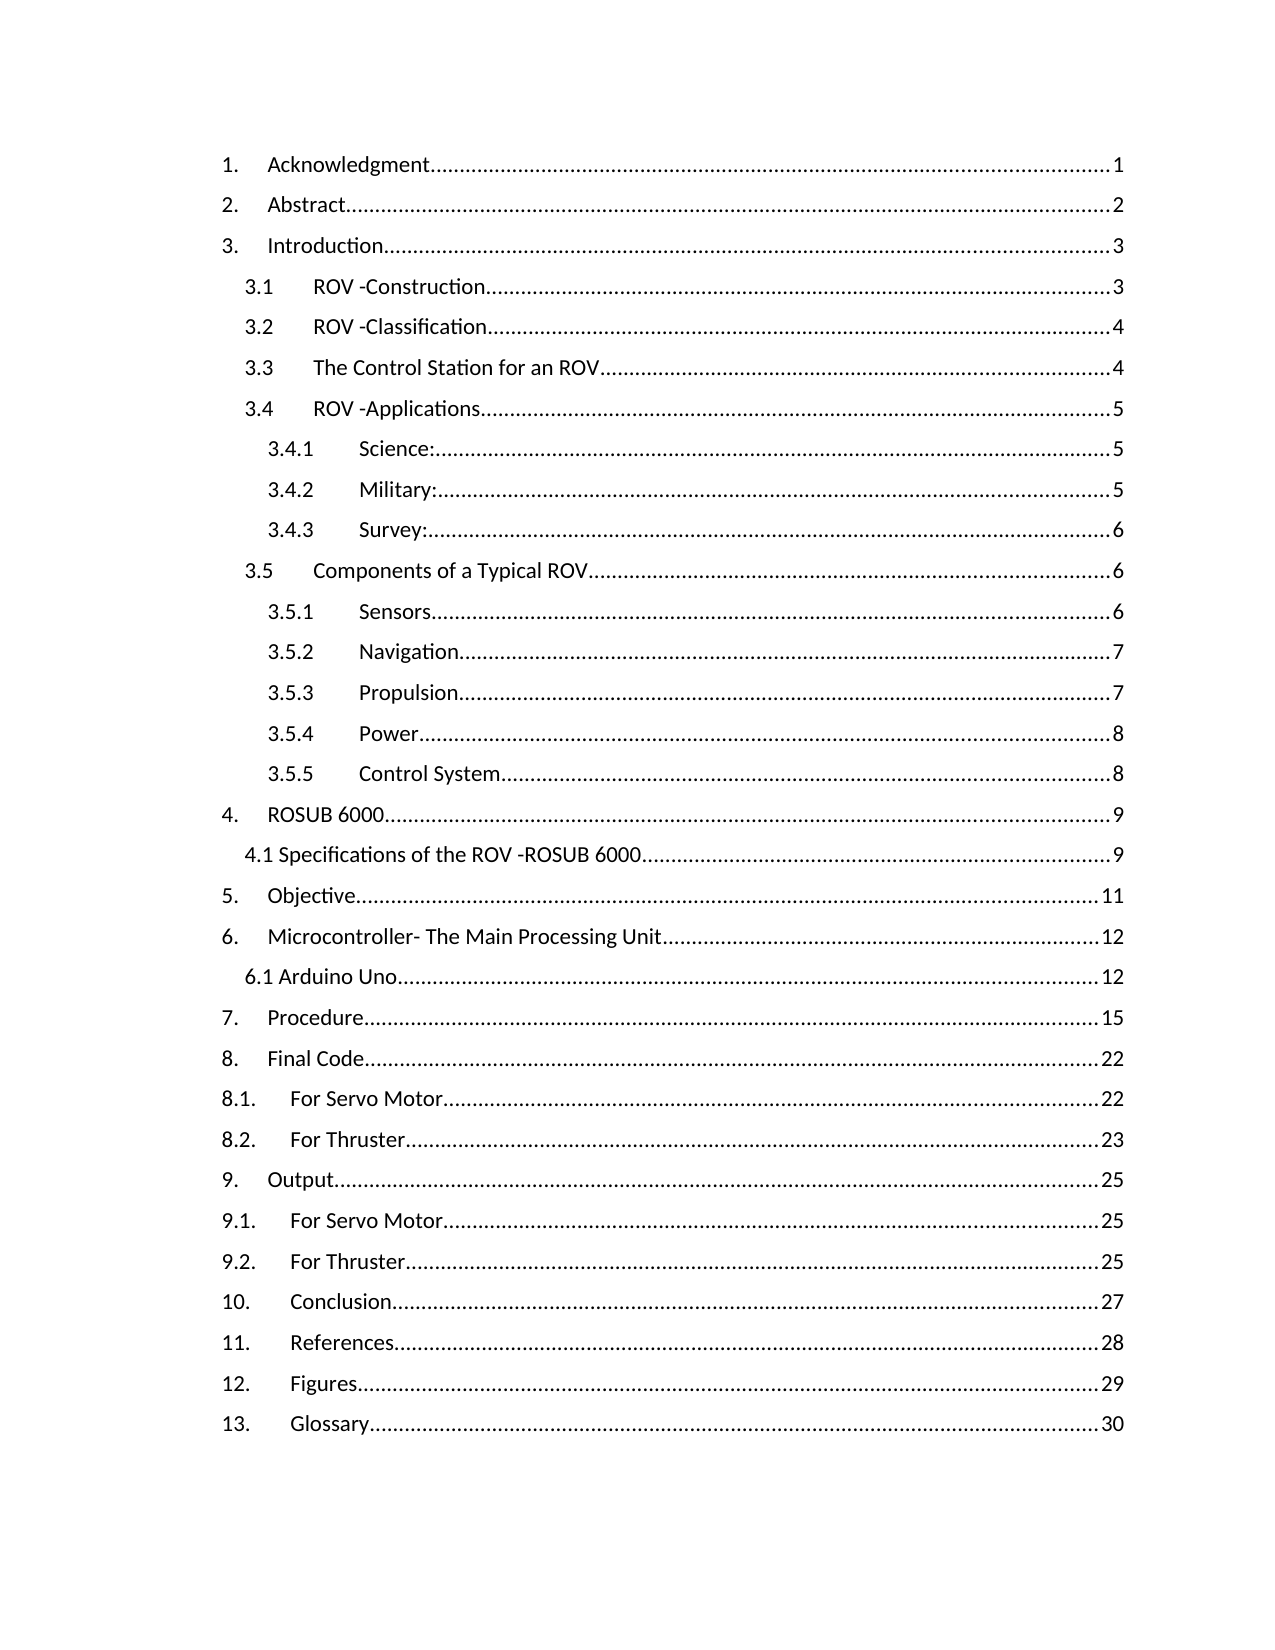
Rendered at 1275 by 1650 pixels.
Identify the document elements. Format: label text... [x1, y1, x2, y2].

text 1. Acknowledgment 1 [221, 150, 1125, 178]
text 6. Microcontroller- The Main Processing Unit 12 [221, 922, 1125, 950]
text 10. Conclusion 27 [221, 1287, 1125, 1316]
text 8.1. For Servo Motor 22 [221, 1084, 1125, 1112]
text 9. Output 25 [221, 1166, 1125, 1194]
text 4.1 Specifications of the ROV -ROSUB 6000 9 [244, 841, 1125, 869]
text 5. Objective 11 [221, 881, 1125, 909]
text 3.5.4 Power 8 [267, 719, 1125, 747]
text 3.4.2 Military: 5 [267, 475, 1125, 503]
text 3.5.2 Navigation 7 [267, 637, 1125, 666]
text 6.1 Arduino Uno 12 [244, 962, 1125, 991]
text 9.1. For Servo Motor 25 [221, 1206, 1125, 1234]
text 3.1 ROV -Construction 3 [244, 272, 1125, 300]
text 8. Final Code 22 [221, 1044, 1125, 1072]
text 3.4 ROV -Applications 5 [244, 394, 1125, 422]
text 11. References 28 [221, 1328, 1125, 1356]
text 9.2. For Thruster 25 [221, 1247, 1125, 1275]
text 12. Figures 29 [221, 1369, 1125, 1397]
text 4. ROSUB 6000 9 [221, 800, 1125, 828]
text 3.2 ROV -Classification 4 [244, 312, 1125, 341]
text 3.5.1 Sensors 6 [267, 597, 1125, 625]
text 8.2. For Thruster 23 [221, 1125, 1125, 1153]
text 3.5 Components of a Typical ROV 6 [244, 556, 1125, 584]
text 3. Introduction 3 [221, 231, 1125, 259]
text 3.4.1 Science: 5 [267, 434, 1125, 462]
text 3.3 The Control Station for an ROV 4 [244, 353, 1125, 381]
text 3.5.5 Control System 8 [267, 759, 1125, 787]
text 3.4.3 Survey: 6 [267, 516, 1125, 544]
text 3.5.3 Propulsion 7 [267, 678, 1125, 706]
text 2. Abstract 2 [221, 191, 1125, 219]
text 13. Glossary 30 [221, 1409, 1125, 1437]
text 7. Procedure 15 [221, 1003, 1125, 1031]
